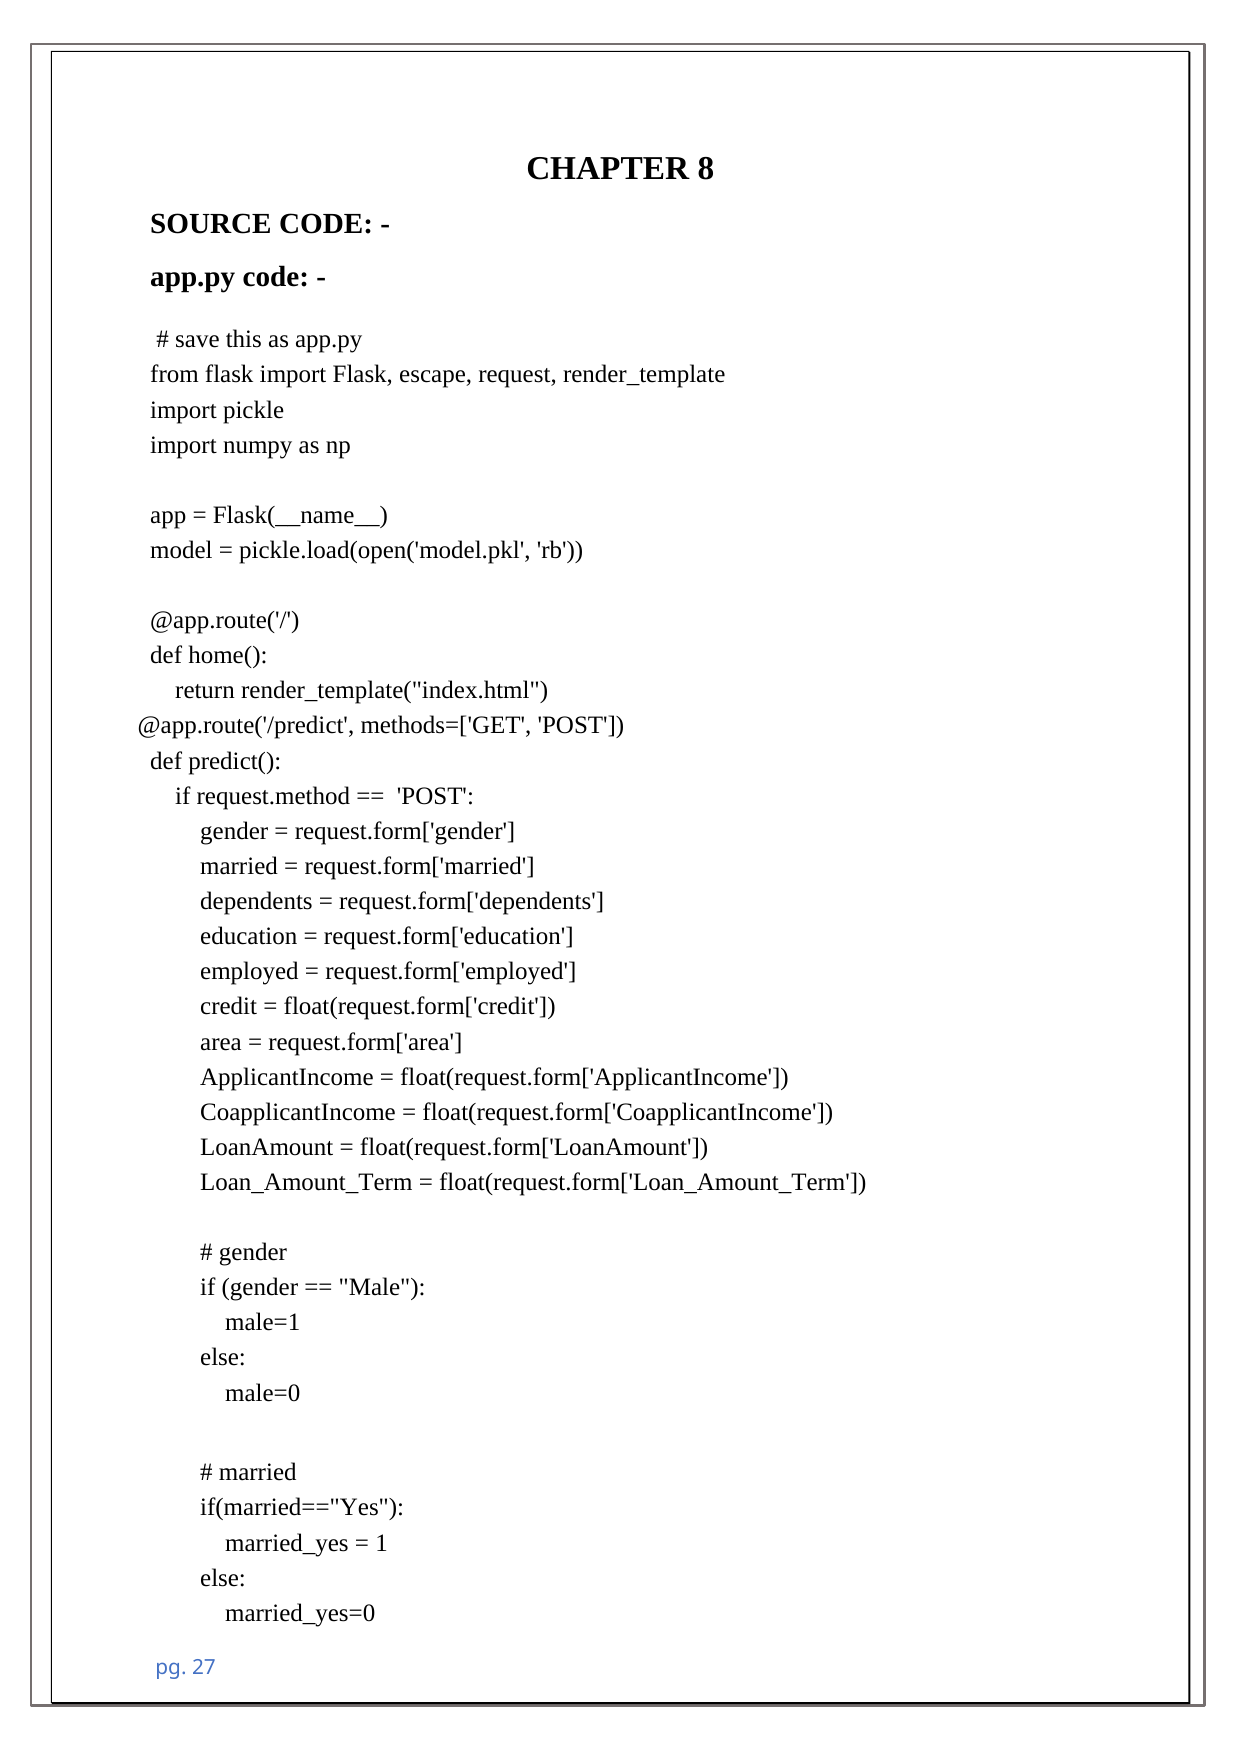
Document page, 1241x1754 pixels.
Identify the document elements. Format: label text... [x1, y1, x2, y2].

subtitle male=1 [150, 1307, 1073, 1336]
subtitle married_yes = 1 [150, 1528, 1073, 1556]
text app.py code: - [150, 259, 1219, 293]
subtitle return render_template("index.html") [150, 676, 1073, 704]
subtitle Loan_Amount_Term = float(request.form['Loan_Amount_Term']) [150, 1167, 1073, 1196]
subtitle app = Flask(__name__) [150, 500, 1073, 529]
subtitle else: [150, 1342, 1073, 1371]
subtitle model = pickle.load(open('model.pkl', 'rb')) [150, 535, 1073, 564]
subtitle # gender [150, 1237, 1073, 1266]
subtitle credit = float(request.form['credit']) [150, 991, 1073, 1020]
subtitle @app.route('/') [150, 605, 1073, 634]
subtitle from flask import Flask, escape, request, render_template [150, 359, 1073, 388]
subtitle ApplicantIncome = float(request.form['ApplicantIncome']) [150, 1062, 1073, 1090]
subtitle import pickle [150, 395, 1073, 423]
subtitle CoapplicantIncome = float(request.form['CoapplicantIncome']) [150, 1097, 1073, 1126]
subtitle if(married=="Yes"): [150, 1492, 1073, 1521]
subtitle def home(): [150, 640, 1073, 669]
subtitle gender = request.form['gender'] [150, 816, 1073, 845]
subtitle else: [150, 1563, 1073, 1591]
subtitle area = request.form['area'] [150, 1027, 1073, 1055]
subtitle married = request.form['married'] [150, 851, 1073, 880]
subtitle male=0 [150, 1378, 1073, 1406]
subtitle # married [150, 1457, 1073, 1486]
subtitle CHAPTER 8 [167, 148, 1073, 186]
subtitle def predict(): [150, 746, 1073, 774]
subtitle education = request.form['education'] [150, 921, 1073, 950]
subtitle married_yes=0 [150, 1598, 1073, 1627]
subtitle employed = request.form['employed'] [150, 956, 1073, 985]
subtitle if (gender == "Male"): [150, 1272, 1073, 1301]
subtitle SOURCE CODE: - [150, 206, 1219, 240]
subtitle dependents = request.form['dependents'] [150, 886, 1073, 915]
subtitle import numpy as np [150, 430, 1073, 458]
text pg. 27 [155, 1652, 1219, 1681]
subtitle @app.route('/predict', methods=['GET', 'POST']) [19, 711, 1073, 739]
subtitle if request.method == 'POST': [150, 781, 1073, 809]
subtitle LoanAmount = float(request.form['LoanAmount']) [150, 1132, 1073, 1161]
subtitle # save this as app.py [150, 324, 1073, 353]
